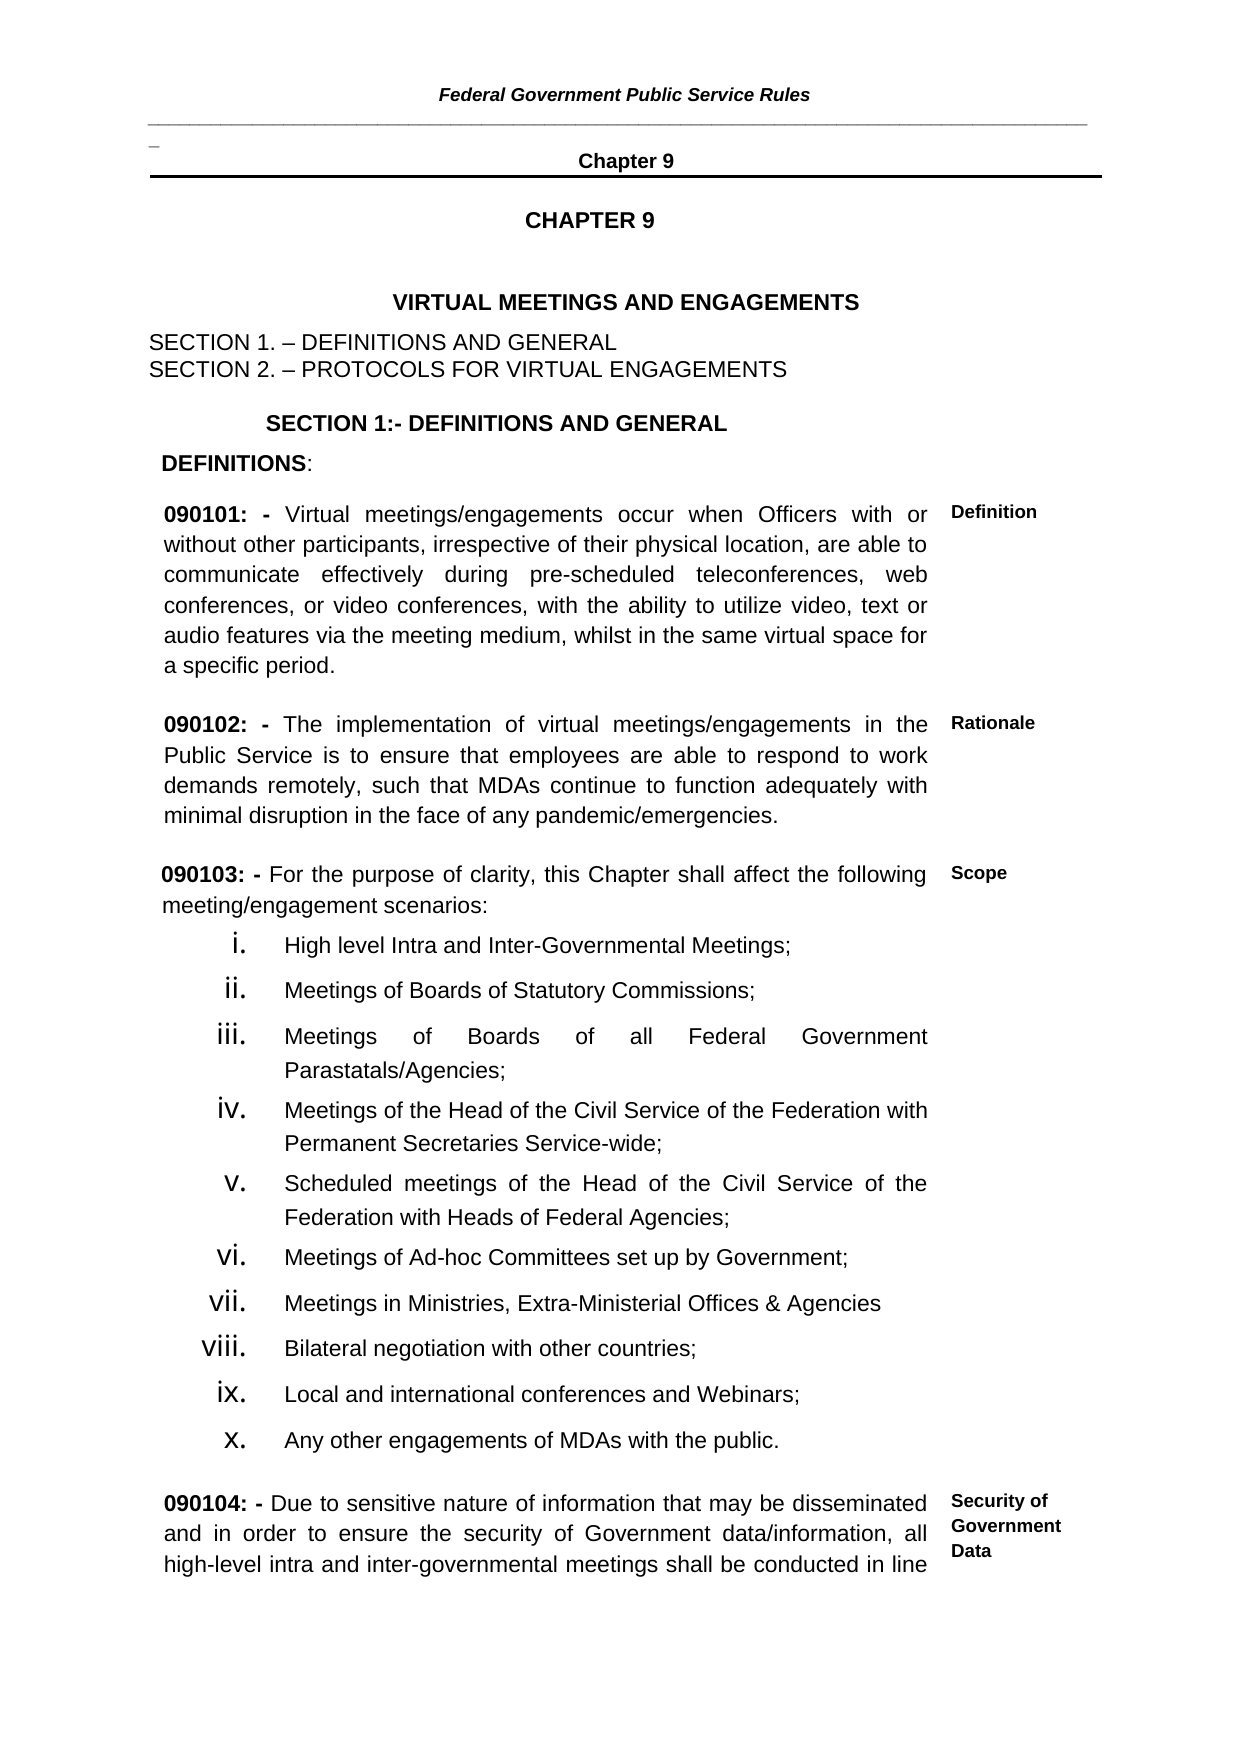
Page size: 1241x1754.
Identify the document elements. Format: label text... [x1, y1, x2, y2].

text SECTION 1. – DEFINITIONS AND GENERAL [148, 329, 1102, 356]
table_header SECTION 1:- DEFINITIONS AND GENERAL [150, 410, 844, 450]
table_cell DEFINITIONS: [150, 450, 844, 501]
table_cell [151, 1490, 939, 1589]
text Chapter 9 [150, 149, 1102, 175]
table_cell 090102: - The implementation of virtual meetings/engagements in the Public Service is to ensure that employees are able to respond to work demands remotely, such that MDAs continue to function adequately with minimal disruption in the face of any pandemic/emergencies. [151, 711, 939, 861]
table_cell Definition [940, 501, 1101, 711]
text CHAPTER 9 [451, 207, 1101, 233]
table_cell 090101: - Virtual meetings/engagements occur when Officers with or without other participants, irrespective of their physical location, are able to communicate effectively during pre-scheduled teleconferences, web conferences, or video conferences, with the ability to utilize video, text or audio features via the meeting medium, whilst in the same virtual space for a specific period. [151, 501, 939, 711]
table_cell Scope [940, 861, 1101, 1490]
table_cell Rationale [940, 711, 1101, 861]
text SECTION 2. – PROTOCOLS FOR VIRTUAL ENGAGEMENTS [148, 356, 1102, 382]
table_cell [940, 1490, 1101, 1589]
table_cell 090103: - For the purpose of clarity, this Chapter shall affect the following meeting/engagement scenarios: High level Intra and Inter-Governmental Meetings; Meetings of Boards of Statutory Commissions; Meetings of Boards of all Federal Government Parastatals/Agencies; Meetings of the Head of the Civil Service of the Federation with Permanent Secretaries Service-wide; Scheduled meetings of the Head of the Civil Service of the Federation with Heads of Federal Agencies; Meetings of Ad-hoc Committees set up by Government; Meetings in Ministries, Extra-Ministerial Offices & Agencies Bilateral negotiation with other countries; Local and international conferences and Webinars; Any other engagements of MDAs with the public. [151, 861, 939, 1490]
text VIRTUAL MEETINGS AND ENGAGEMENTS [151, 288, 1101, 315]
